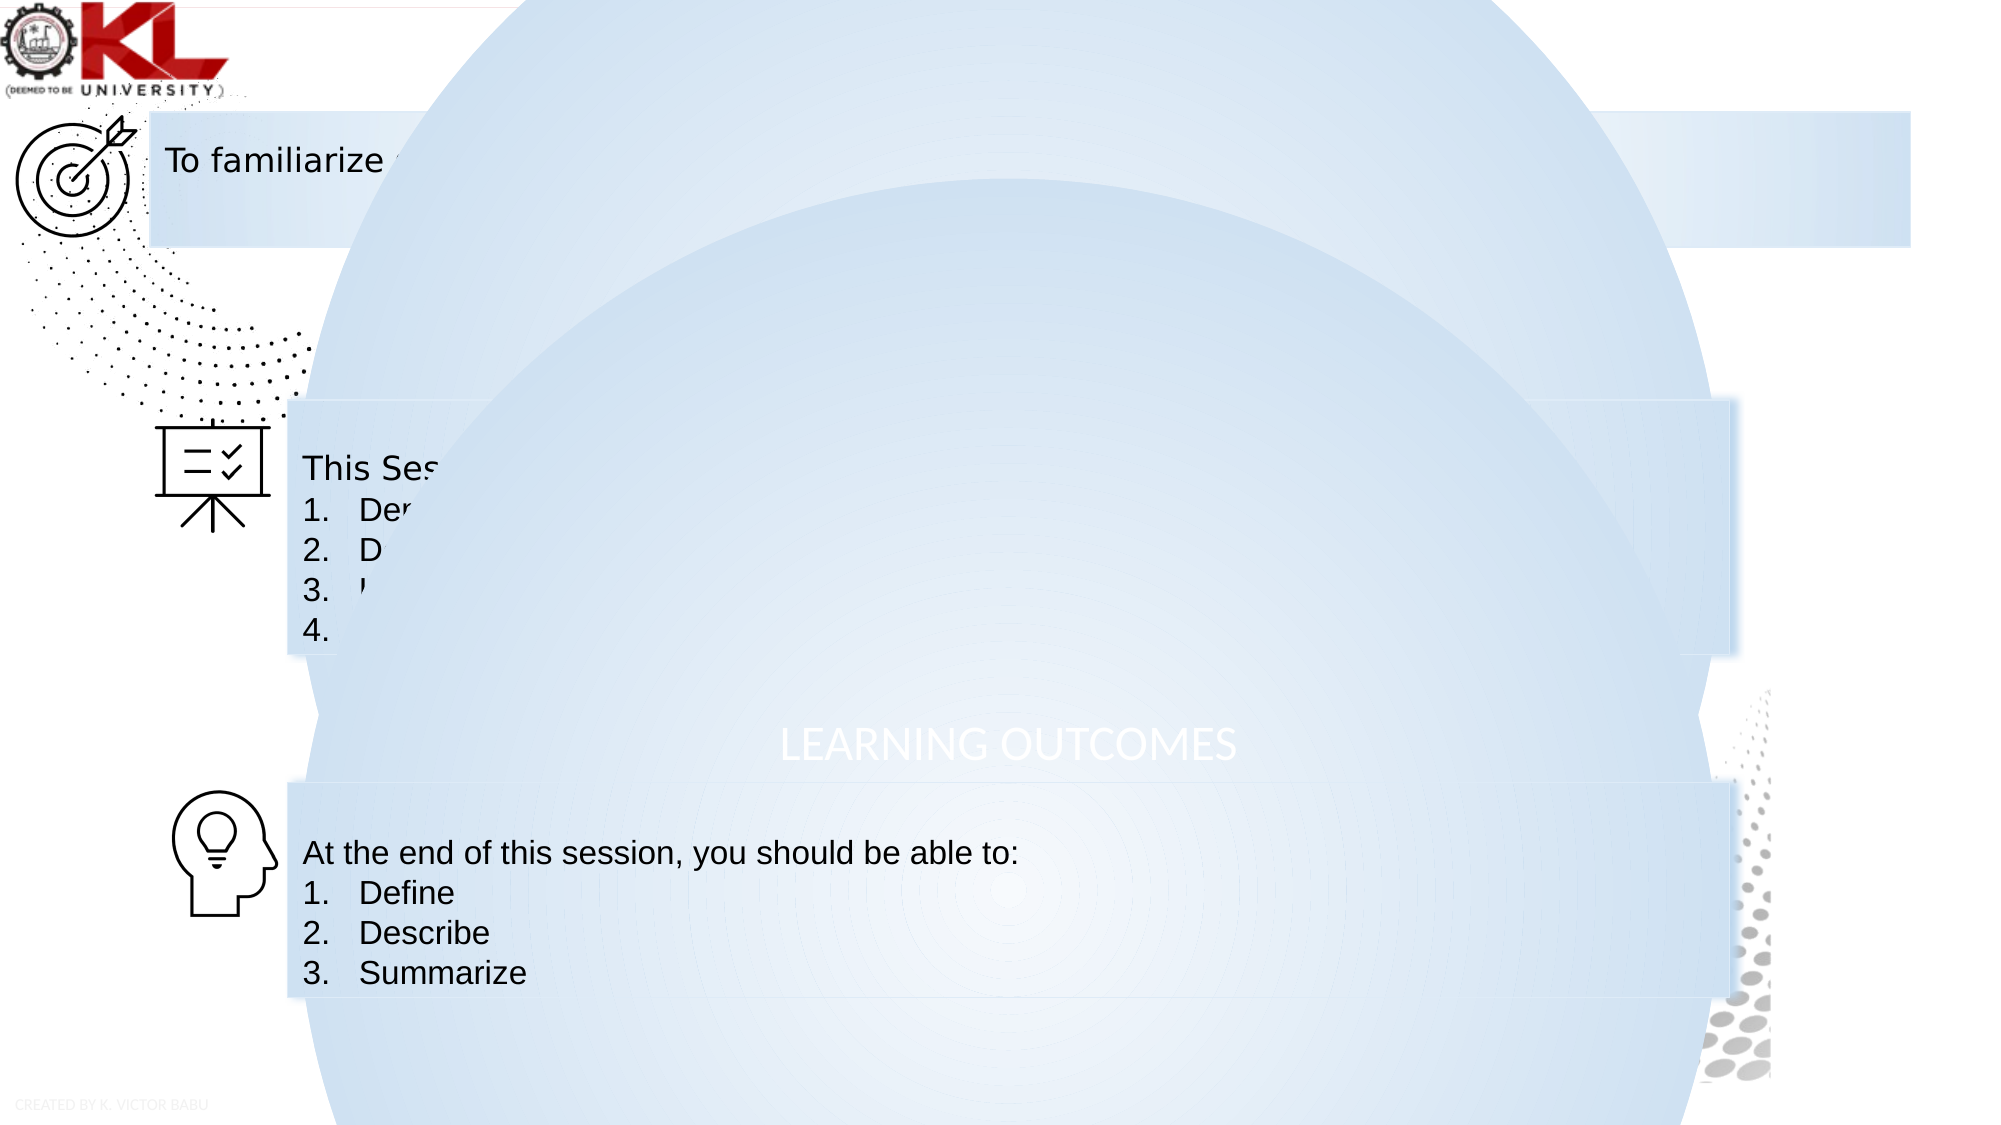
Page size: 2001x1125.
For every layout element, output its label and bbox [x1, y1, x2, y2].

picture [0, 0, 493, 663]
picture [1681, 391, 2000, 1125]
picture [151, 113, 425, 246]
picture [150, 774, 306, 1006]
picture [1592, 113, 1910, 246]
